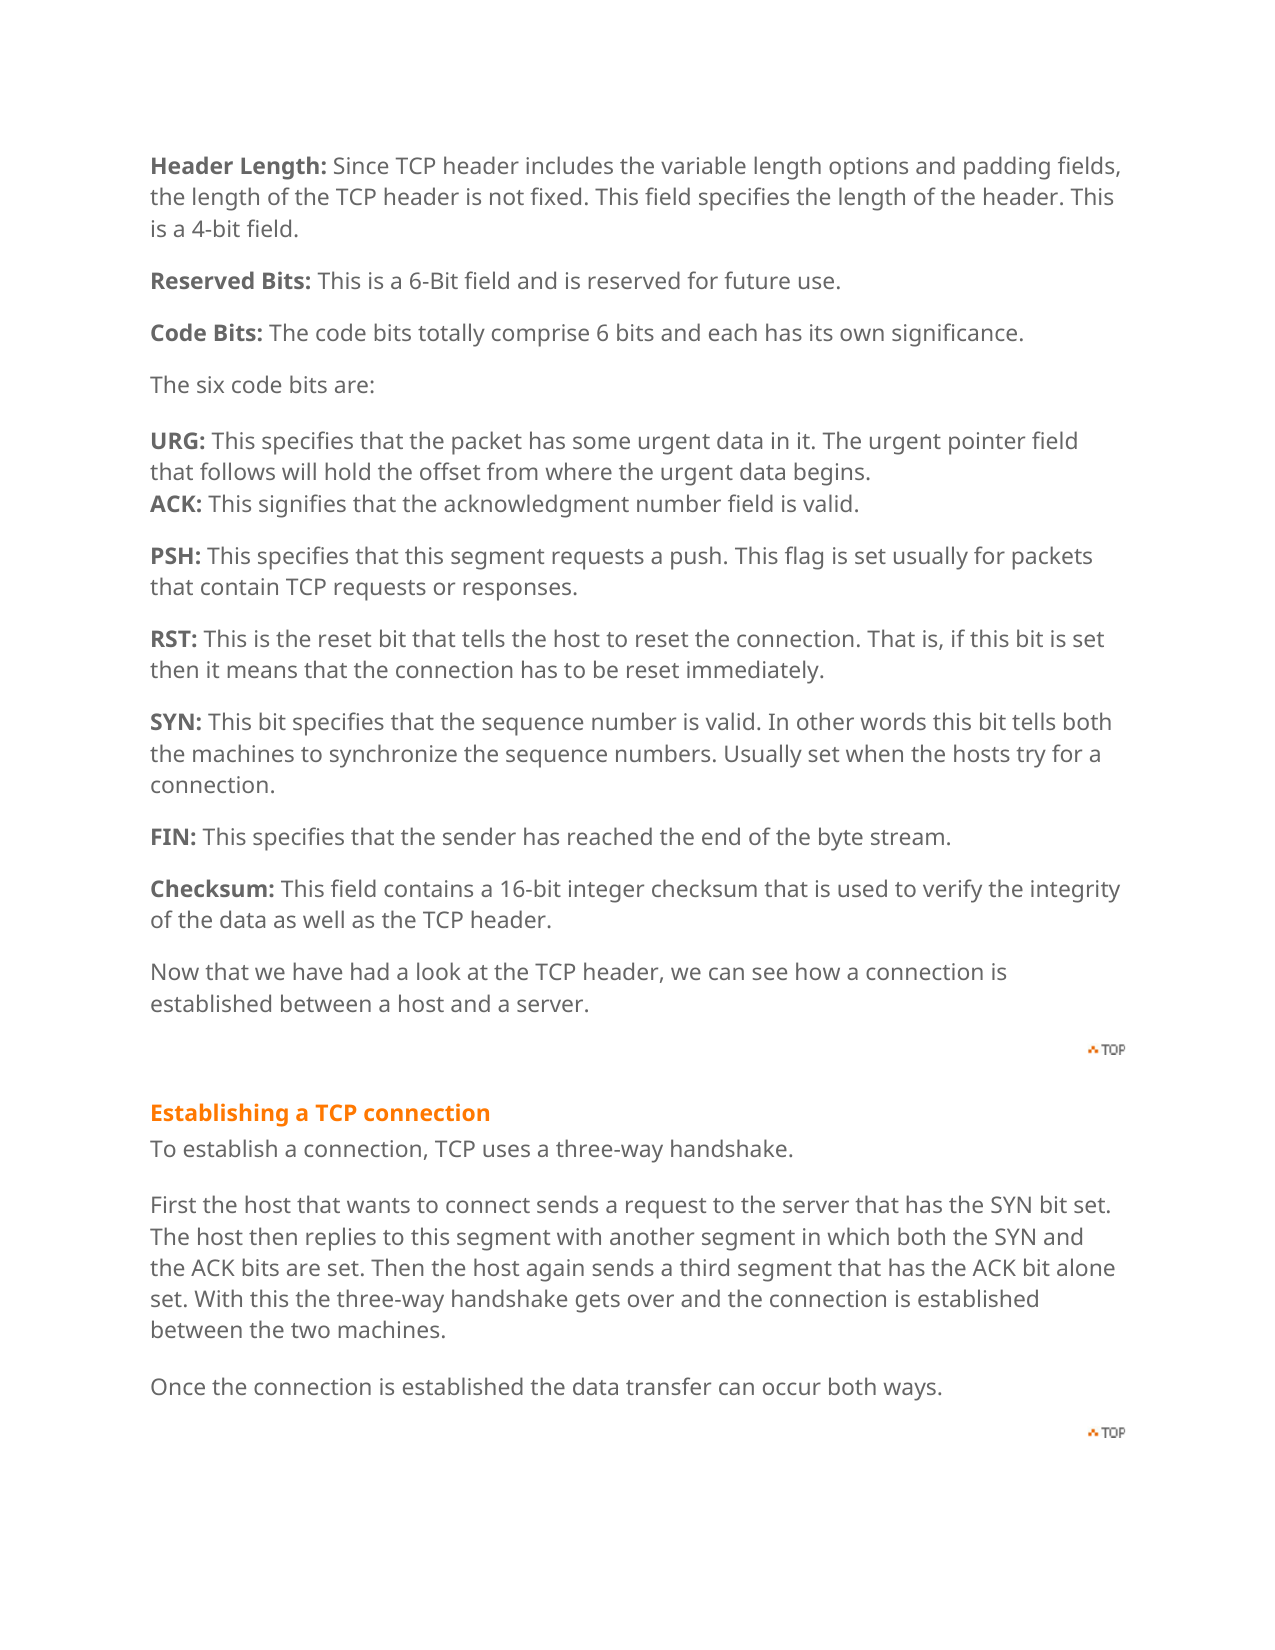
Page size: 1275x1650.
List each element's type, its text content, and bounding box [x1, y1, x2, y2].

text URG: This specifies that the packet has some urgent data in it. The urgent pointer field that follows will hold the offset from where the urgent data begins. [150, 425, 1125, 487]
text Header Length: Since TCP header includes the variable length options and padding fields, the length of the TCP header is not fixed. This field specifies the length of the header. This is a 4-bit field. [150, 150, 1125, 244]
text FIN: This specifies that the sender has reached the end of the byte stream. [150, 821, 1125, 852]
text First the host that wants to connect sends a request to the server that has the SYN bit set. The host then replies to this segment with another segment in which both the SYN and the ACK bits are set. Then the host again sends a third segment that has the ACK bit alone set. With this the three-way handshake gets over and the connection is established between the two machines. [150, 1189, 1125, 1346]
text ACK: This signifies that the acknowledgment number field is valid. [150, 487, 1125, 519]
picture [1087, 1426, 1125, 1438]
text RST: This is the reset bit that tells the host to reset the connection. That is, if this bit is set then it means that the connection has to be reset immediately. [150, 623, 1125, 685]
text Once the connection is established the data transfer can occur both ways. [150, 1371, 1125, 1402]
text Checksum: This field contains a 16-bit integer checksum that is used to verify the integrity of the data as well as the TCP header. [150, 873, 1125, 935]
text Now that we have had a look at the TCP header, we can see how a connection is established between a host and a server. [150, 956, 1125, 1019]
text SYN: This bit specifies that the sequence number is valid. In other words this bit tells both the machines to synchronize the sequence numbers. Usually set when the hosts try for a connection. [150, 706, 1125, 800]
text Code Bits: The code bits totally comprise 6 bits and each has its own significance. [150, 317, 1125, 348]
text To establish a connection, TCP uses a three-way handshake. [150, 1133, 1125, 1164]
text The six code bits are: [150, 369, 1125, 400]
picture [1087, 1043, 1125, 1055]
subtitle Establishing a TCP connection [150, 1097, 1125, 1128]
text PSH: This specifies that this segment requests a push. This flag is set usually for packets that contain TCP requests or responses. [150, 539, 1125, 602]
text Reserved Bits: This is a 6-Bit field and is reserved for future use. [150, 264, 1125, 296]
